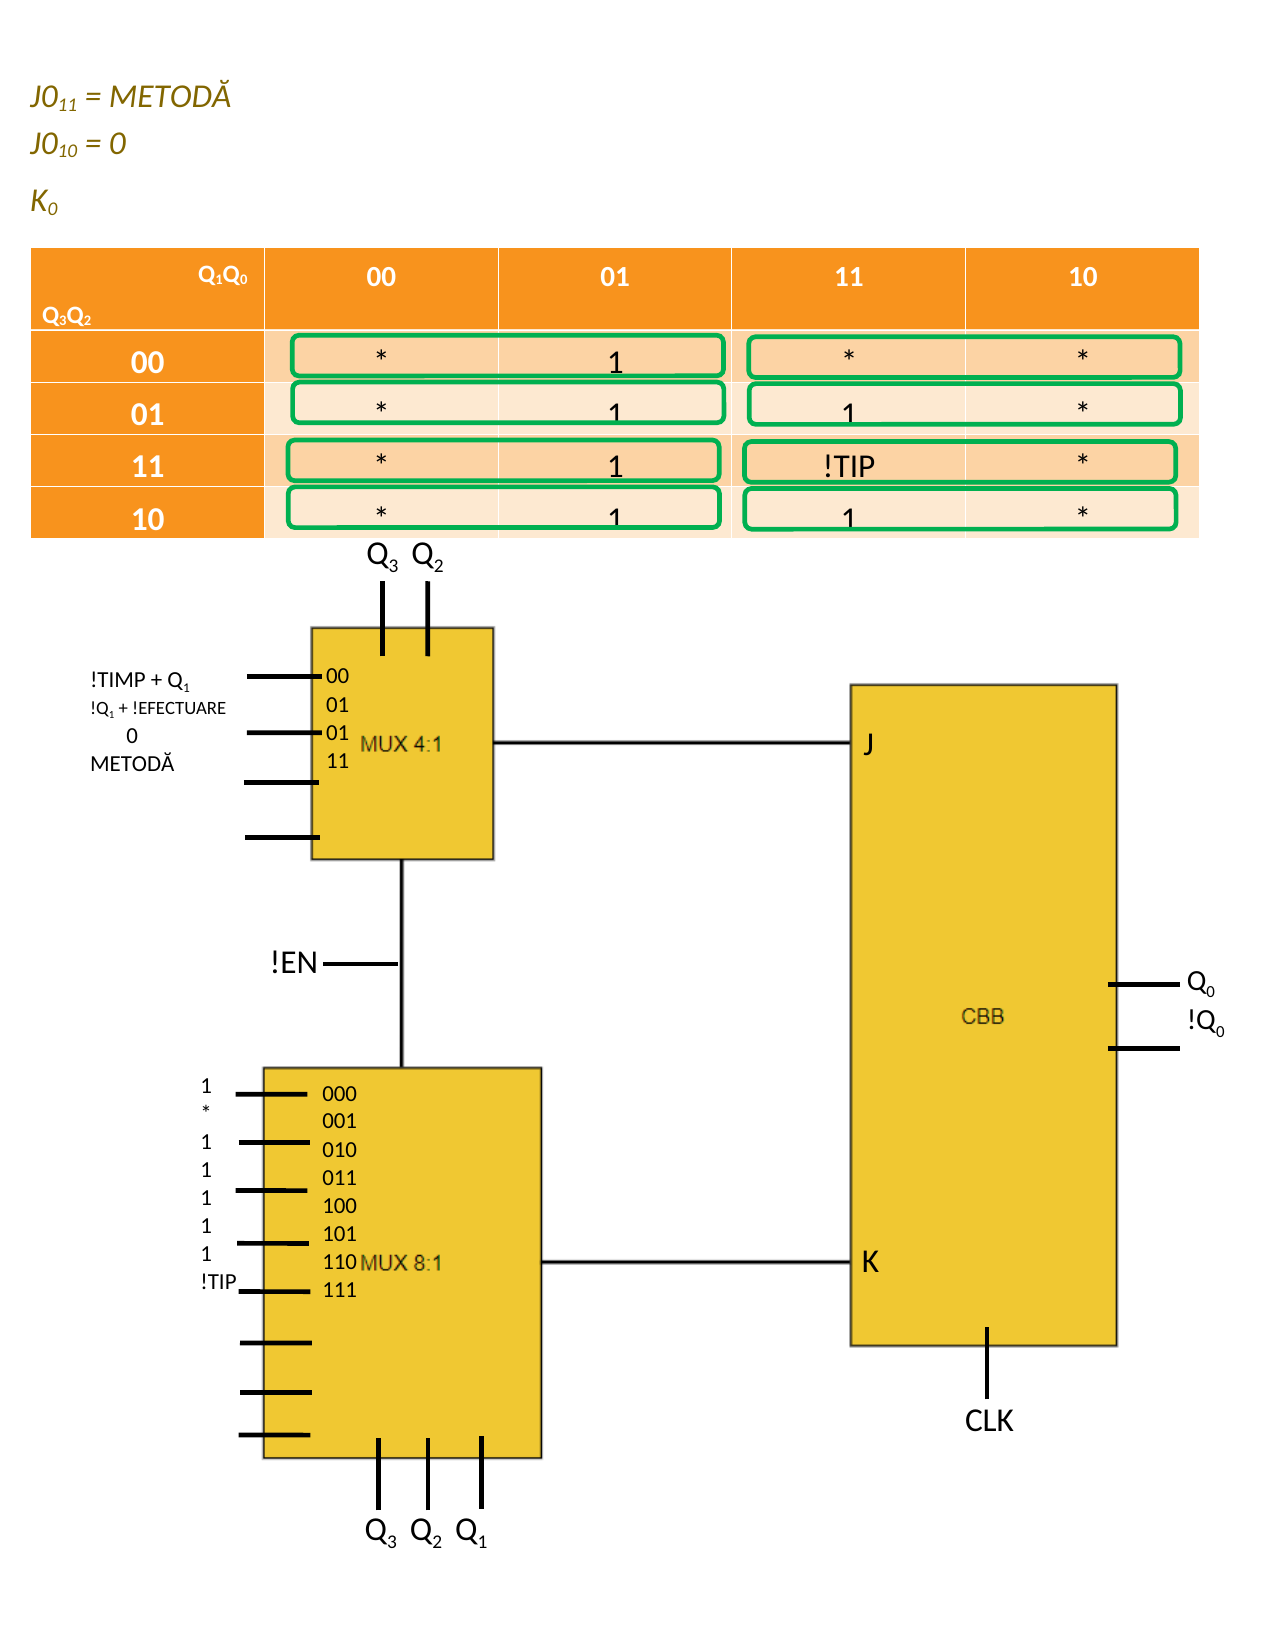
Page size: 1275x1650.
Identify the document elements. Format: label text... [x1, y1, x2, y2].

table_header 11 [732, 248, 965, 329]
table_cell 11 [31, 435, 264, 486]
text J011 = METODĂ [30, 75, 1200, 116]
table_cell 10 [31, 487, 264, 538]
table_cell 00 [31, 331, 264, 382]
table_cell * [265, 383, 498, 434]
table_cell 01 [31, 383, 264, 434]
picture [459, 1521, 473, 1538]
table_header Q1Q0 Q3Q2 [31, 248, 264, 329]
table_cell * [966, 435, 1199, 486]
table_cell 1 [499, 383, 731, 434]
table_cell * [966, 331, 1199, 382]
table_cell 1 [499, 331, 731, 382]
picture [30, 586, 1275, 1543]
table_cell 1 [499, 487, 731, 538]
table_cell * [732, 331, 965, 382]
table_header 10 [966, 248, 1199, 329]
text J010 = 0 [30, 122, 1200, 162]
text K0 [30, 179, 1200, 220]
table_cell * [265, 331, 498, 382]
table_cell !TIP [732, 435, 965, 486]
table_cell * [265, 435, 498, 486]
table_cell * [966, 487, 1199, 538]
table_cell 1 [499, 435, 731, 486]
table_cell * [265, 487, 498, 538]
picture [413, 1521, 427, 1538]
picture [368, 1521, 382, 1538]
table_cell * [966, 383, 1199, 434]
table_cell 1 [732, 383, 965, 434]
table_header 00 [265, 248, 498, 329]
table_cell 1 [732, 487, 965, 538]
table_header 01 [499, 248, 731, 329]
